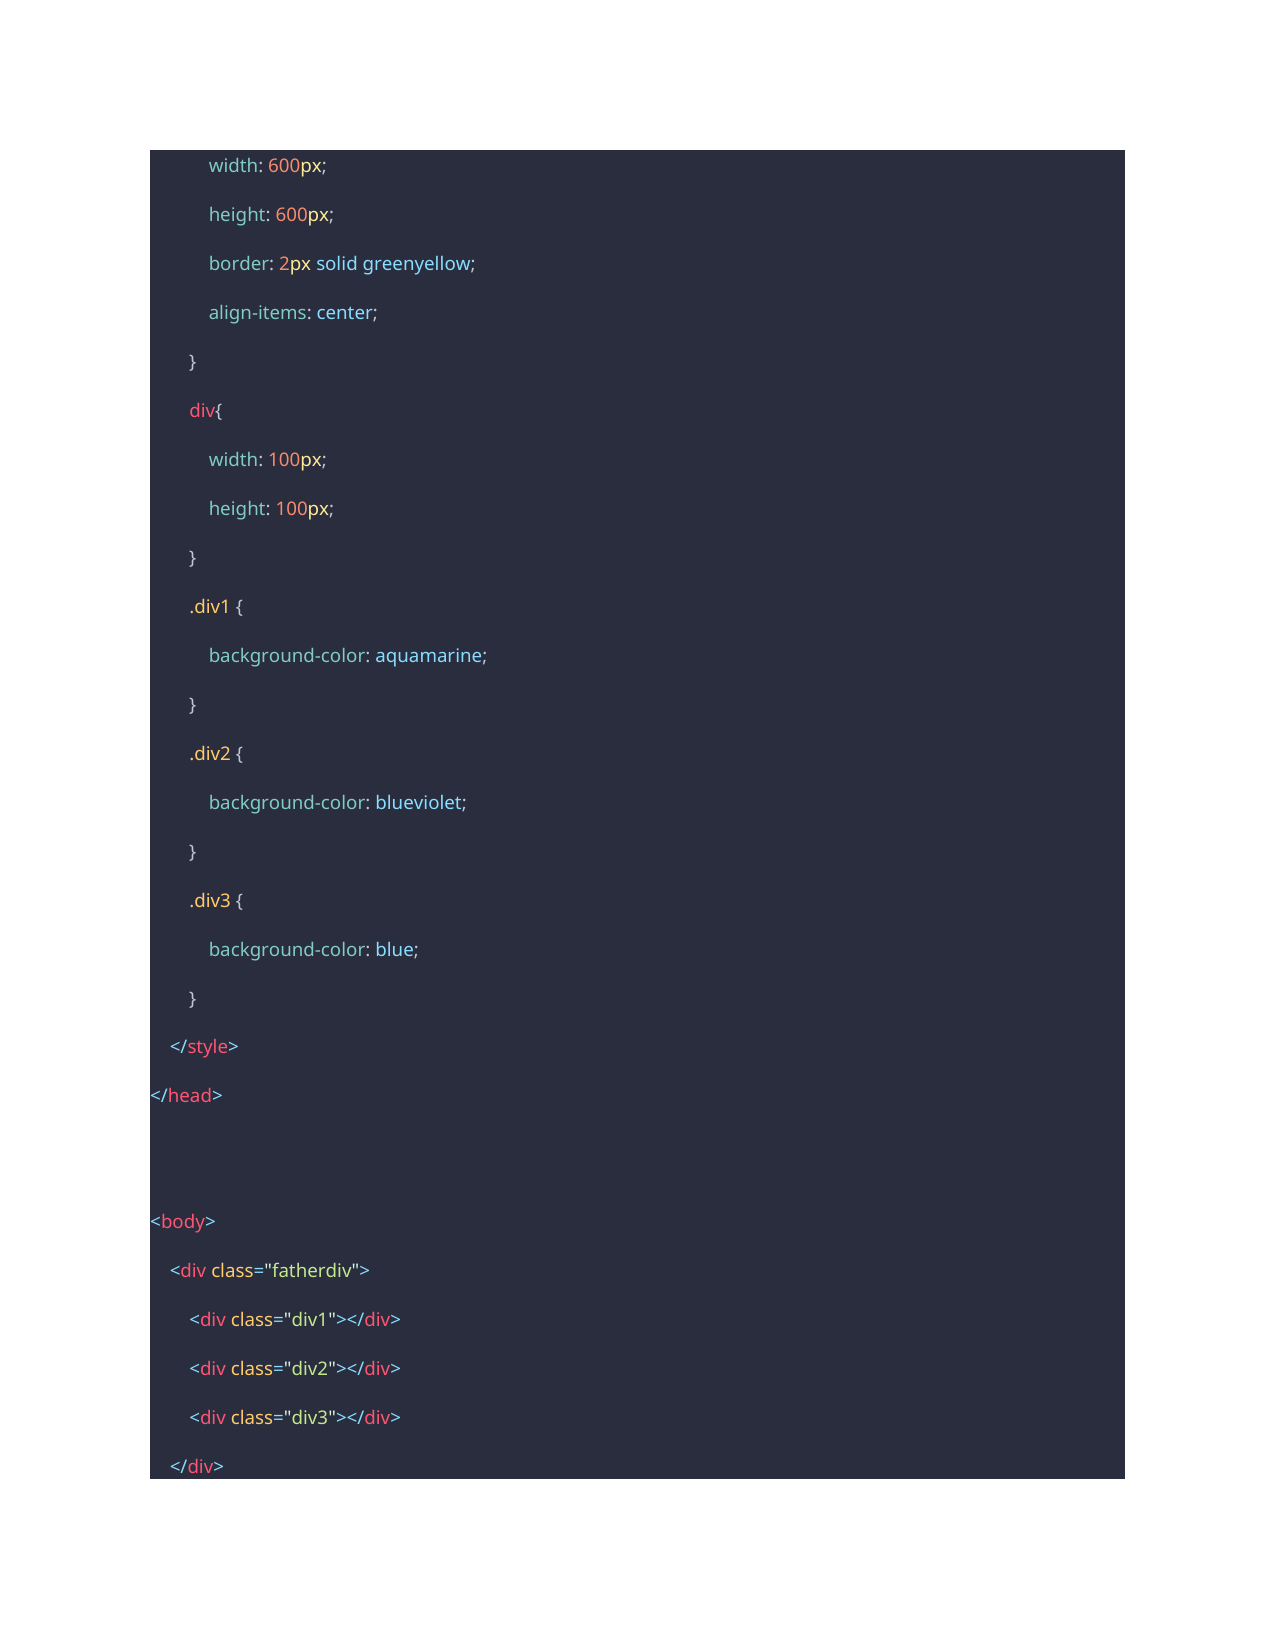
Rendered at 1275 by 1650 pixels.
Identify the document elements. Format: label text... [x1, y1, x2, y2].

text } [150, 835, 1125, 863]
text } [150, 542, 1125, 570]
text </style> [150, 1031, 1125, 1059]
text border: 2px solid greenyellow; [150, 248, 1125, 276]
text background-color: blueviolet; [150, 786, 1125, 814]
text height: 100px; [150, 493, 1125, 521]
text <div class="div1"></div> [150, 1304, 1125, 1332]
text } [150, 346, 1125, 374]
text .div1 { [150, 591, 1125, 619]
text div{ [150, 395, 1125, 423]
text width: 600px; [150, 150, 1125, 178]
text </head> [150, 1080, 1125, 1108]
text width: 100px; [150, 444, 1125, 472]
text height: 600px; [150, 199, 1125, 227]
text background-color: aquamarine; [150, 639, 1125, 668]
text <body> [150, 1206, 1125, 1234]
text .div2 { [150, 737, 1125, 766]
text <div class="div3"></div> [150, 1402, 1125, 1430]
text .div3 { [150, 884, 1125, 912]
text <div class="fatherdiv"> [150, 1255, 1125, 1283]
text background-color: blue; [150, 933, 1125, 961]
text } [150, 982, 1125, 1010]
text align-items: center; [150, 297, 1125, 325]
text </div> [150, 1451, 1125, 1479]
text } [150, 688, 1125, 717]
text <div class="div2"></div> [150, 1353, 1125, 1381]
